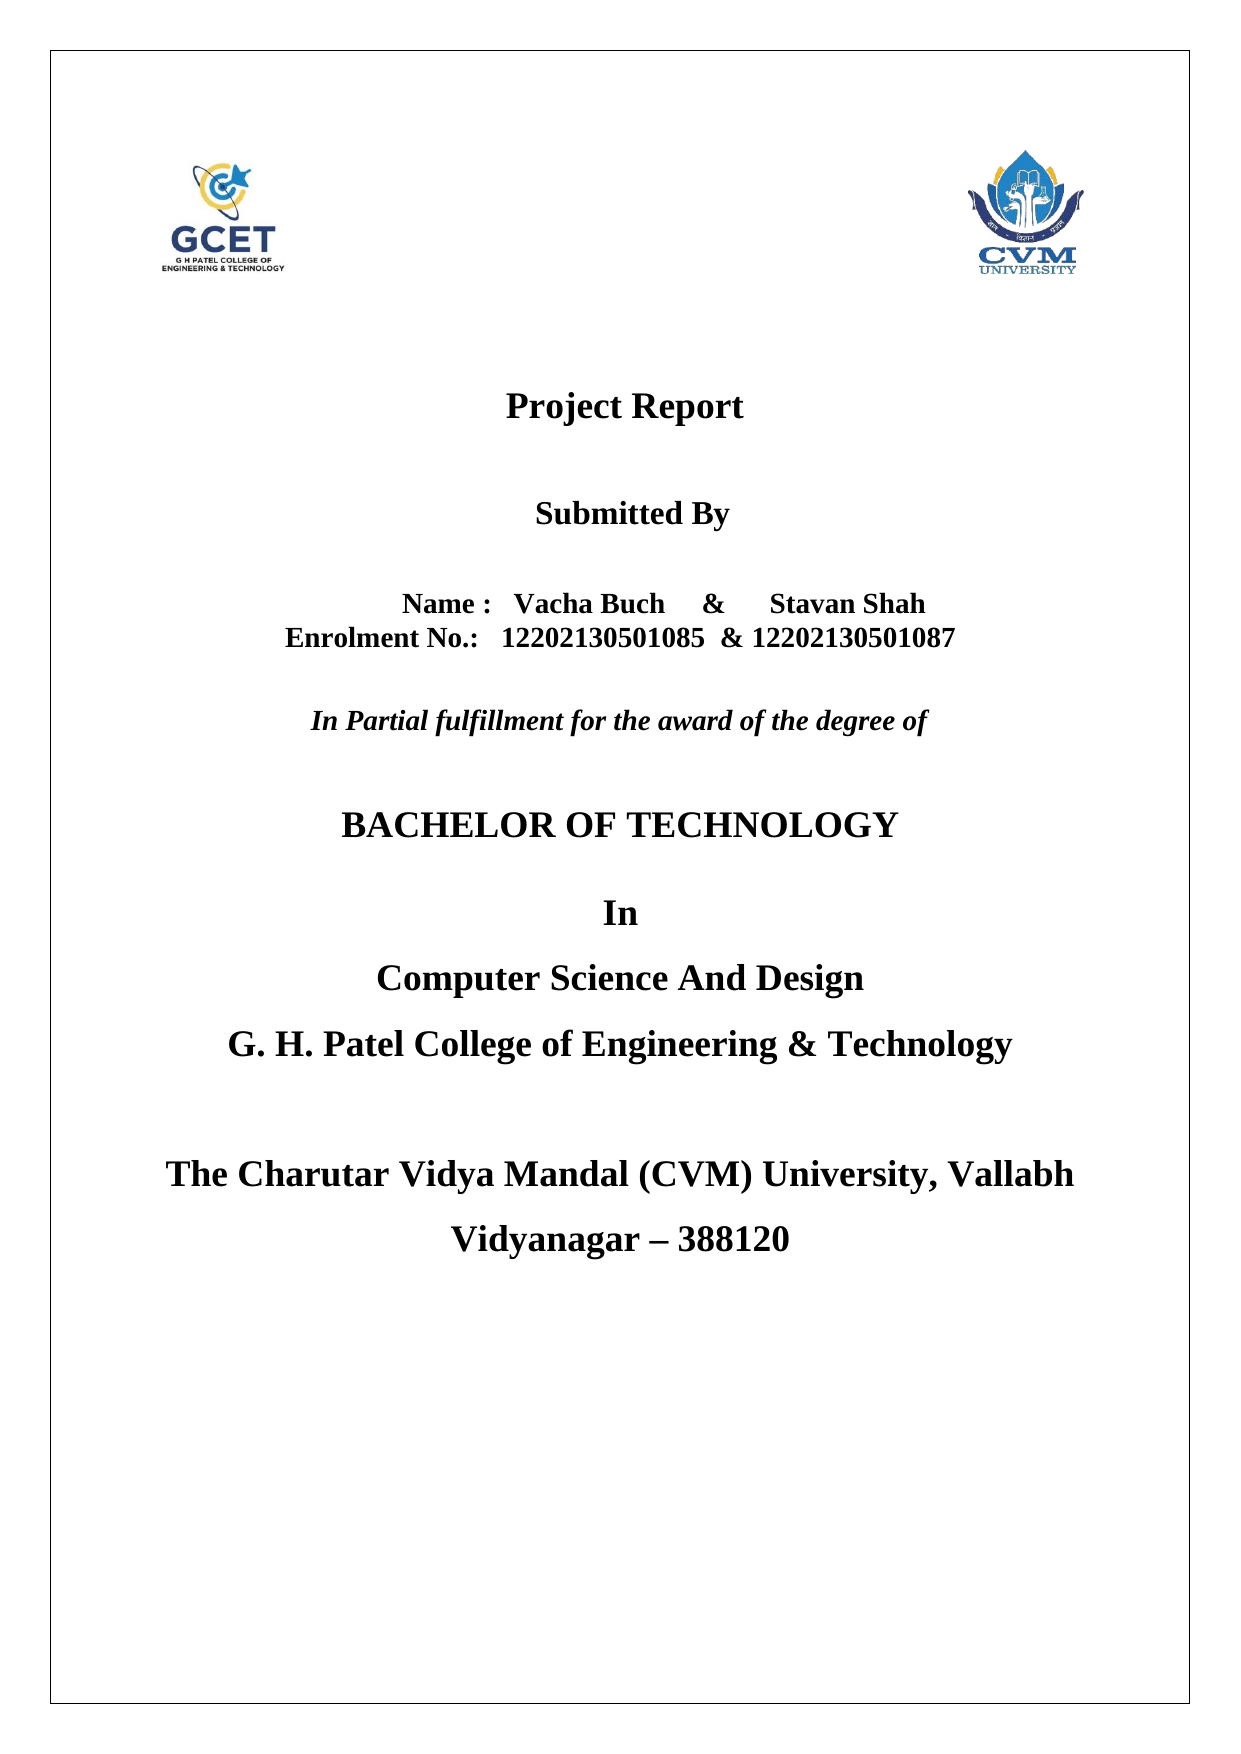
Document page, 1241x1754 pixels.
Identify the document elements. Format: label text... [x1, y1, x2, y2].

text Enrolment No.: 12202130501085 & 12202130501087 [150, 620, 1090, 653]
text In [150, 890, 1090, 933]
text G. H. Patel College of Engineering & Technology [150, 1021, 1090, 1064]
text In Partial fulfillment for the award of the degree of [150, 703, 1090, 736]
text Project Report [150, 383, 1090, 426]
picture [160, 160, 286, 274]
picture [967, 150, 1084, 274]
text BACHELOR OF TECHNOLOGY [150, 803, 1090, 846]
text The Charutar Vidya Mandal (CVM) University, Vallabh Vidyanagar – 388120 [150, 1152, 1090, 1260]
text Name : Vacha Buch & Stavan Shah [150, 586, 1090, 620]
text Submitted By [209, 493, 1057, 532]
text Computer Science And Design [150, 956, 1090, 999]
